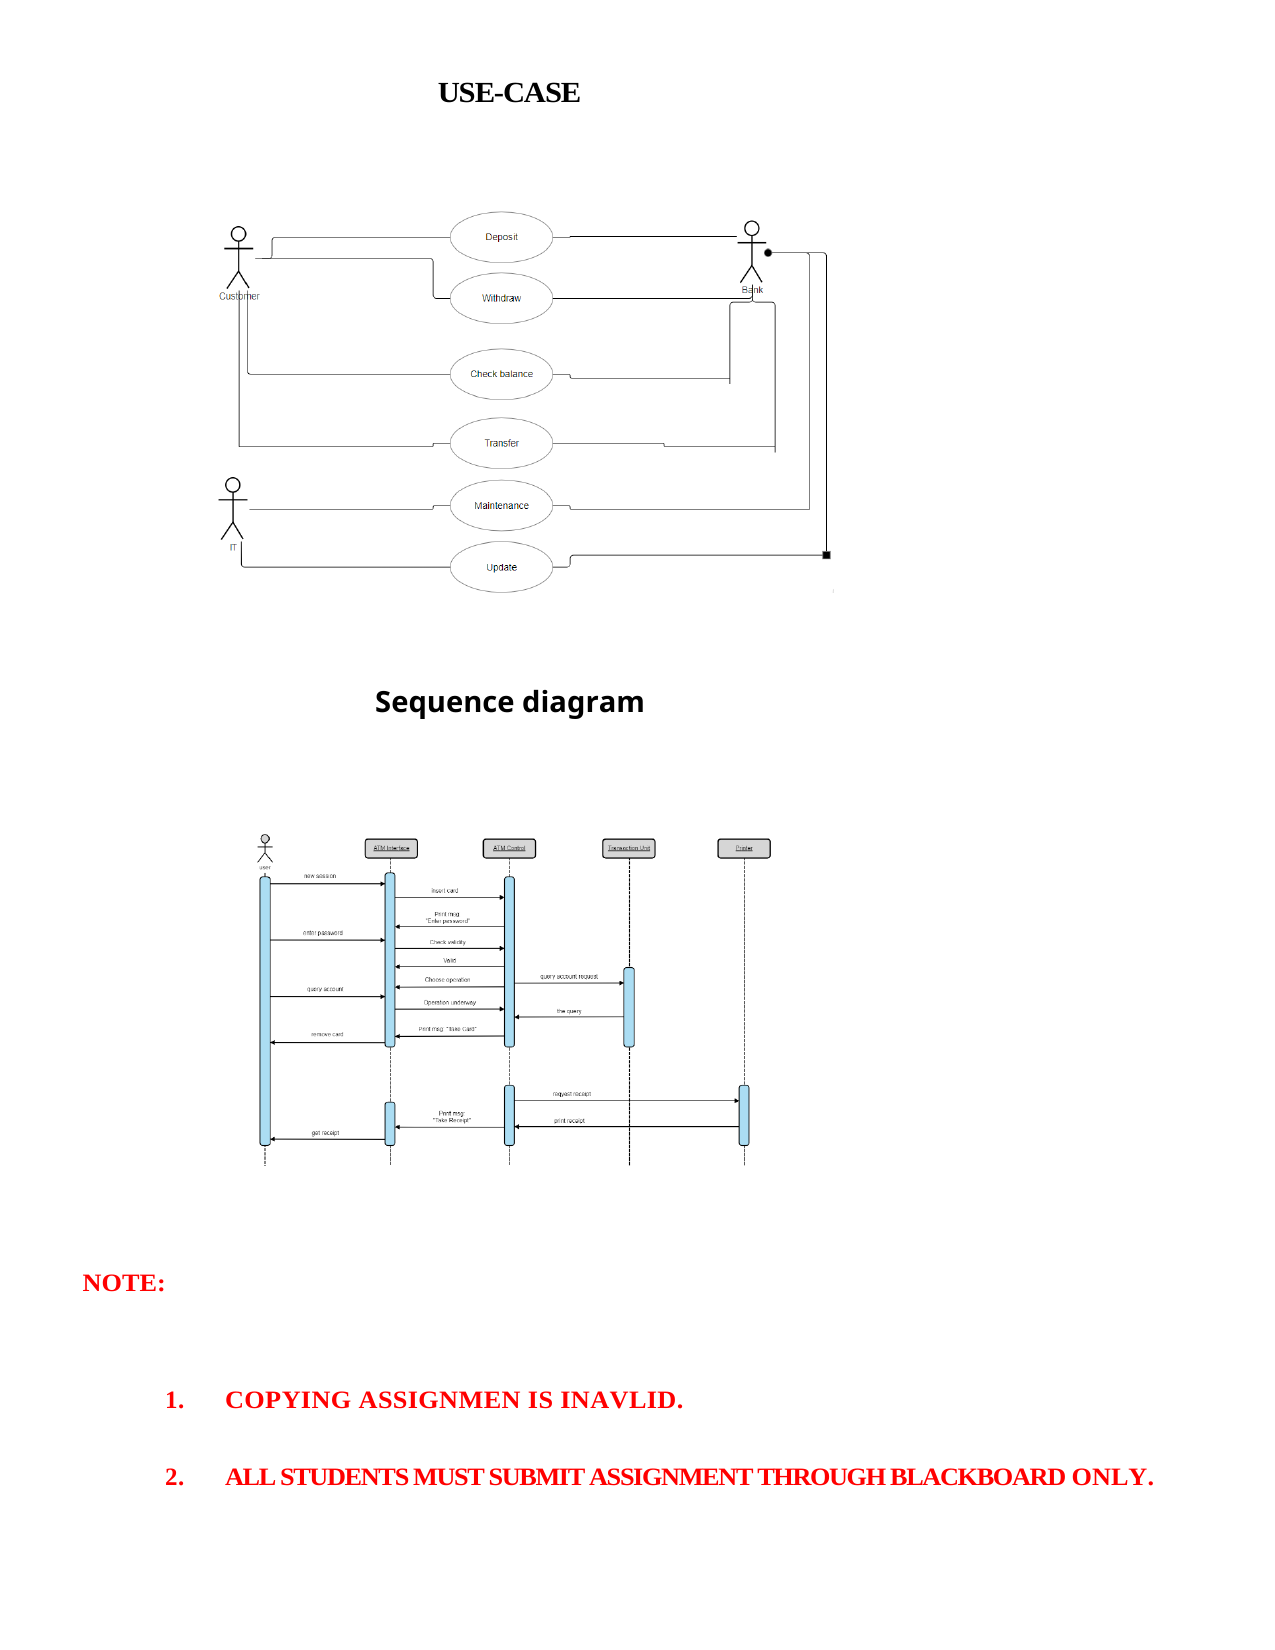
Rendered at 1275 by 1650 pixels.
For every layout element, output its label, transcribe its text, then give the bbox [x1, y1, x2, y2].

picture [192, 199, 834, 593]
text Sequence diagram [82, 681, 937, 721]
picture [243, 820, 783, 1180]
list ALL STUDENTS MUST SUBMIT ASSIGNMENT THROUGH BLACKBOARD ONLY. [165, 1466, 1200, 1490]
list COPYING ASSIGNMEN IS INAVLID. [165, 1389, 1200, 1413]
text NOTE: [82, 1268, 937, 1297]
text USE-CASE [82, 75, 937, 108]
